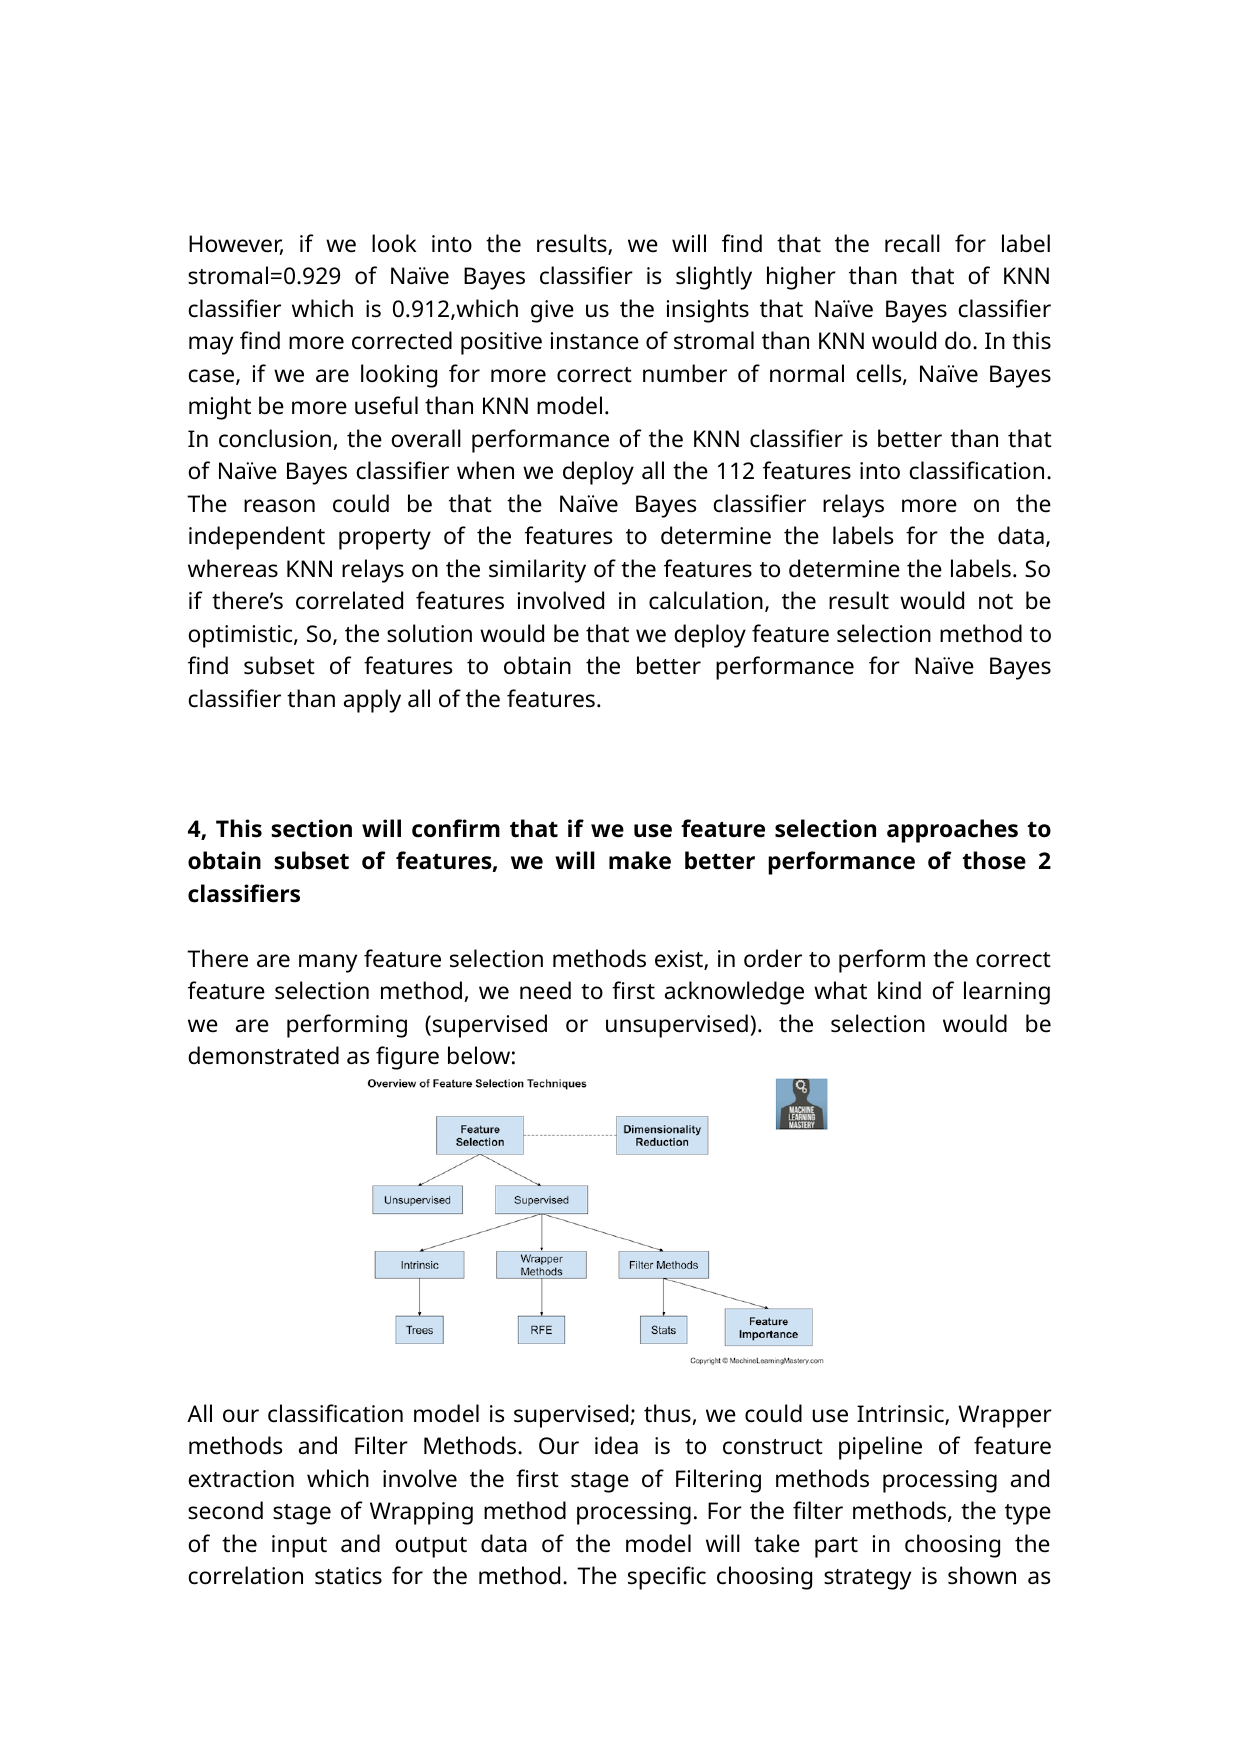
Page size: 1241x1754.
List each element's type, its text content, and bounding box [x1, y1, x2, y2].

text 4, This section will confirm that if we use feature selection approaches to obtain subset of features, we will make better performance of those 2 classifiers [187, 812, 1053, 909]
text However, if we look into the results, we will find that the recall for label stromal=0.929 of Naïve Bayes classifier is slightly higher than that of KNN classifier which is 0.912,which give us the insights that Naïve Bayes classifier may find more corrected positive instance of stromal than KNN would do. In this case, if we are looking for more correct number of normal cells, Naïve Bayes might be more useful than KNN model. [187, 227, 1053, 422]
text There are many feature selection methods exist, in order to perform the correct feature selection method, we need to first acknowledge what kind of learning we are performing (supervised or unsupervised). the selection would be demonstrated as figure below: [187, 942, 1053, 1072]
text In conclusion, the overall performance of the KNN classifier is better than that of Naïve Bayes classifier when we deploy all the 112 features into classification. The reason could be that the Naïve Bayes classifier relays more on the independent property of the features to determine the labels for the data, whereas KNN relays on the similarity of the features to determine the labels. So if there’s correlated features involved in calculation, the result would not be optimistic, So, the solution would be that we deploy feature selection method to find subset of features to obtain the better performance for Naïve Bayes classifier than apply all of the features. [187, 422, 1053, 714]
picture [362, 1072, 835, 1366]
